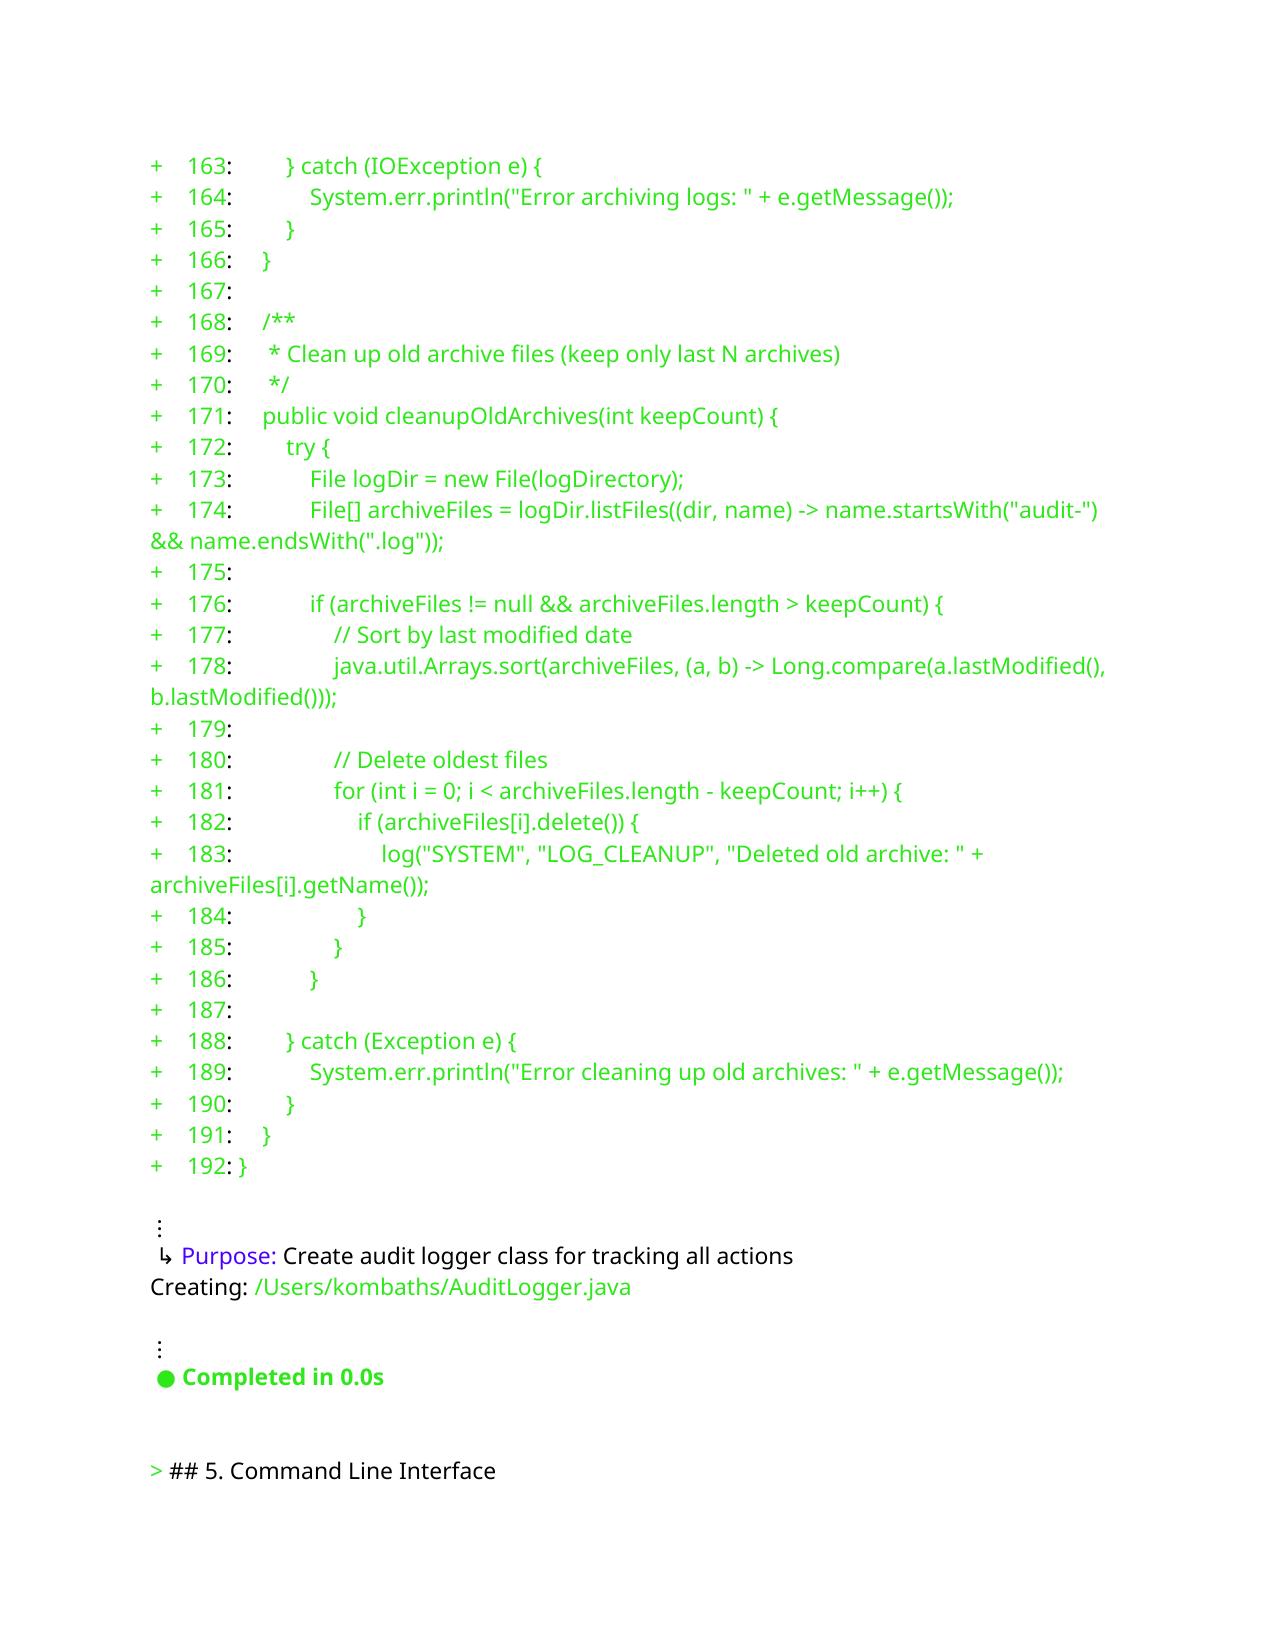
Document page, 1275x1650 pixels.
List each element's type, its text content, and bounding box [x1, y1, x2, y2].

text ● Completed in 0.0s [150, 1361, 1125, 1392]
text + 184: } [150, 900, 1125, 931]
text + 190: } [150, 1087, 1125, 1119]
text + 169: * Clean up old archive files (keep only last N archives) [150, 337, 1125, 369]
text + 174: File[] archiveFiles = logDir.listFiles((dir, name) -> name.startsWith("audit-") && name.endsWith(".log")); [150, 494, 1125, 556]
text + 165: } [150, 212, 1125, 244]
text + 189: System.err.println("Error cleaning up old archives: " + e.getMessage()); [150, 1056, 1125, 1087]
text + 171: public void cleanupOldArchives(int keepCount) { [150, 400, 1125, 431]
text Creating: /Users/kombaths/AuditLogger.java [150, 1271, 1125, 1302]
text + 167: [150, 275, 1125, 306]
text + 175: [150, 556, 1125, 587]
text > ## 5. Command Line Interface [150, 1455, 1125, 1486]
text + 177: // Sort by last modified date [150, 619, 1125, 650]
text + 164: System.err.println("Error archiving logs: " + e.getMessage()); [150, 181, 1125, 212]
text ⋮ [150, 1334, 1125, 1361]
text + 188: } catch (Exception e) { [150, 1025, 1125, 1056]
text + 180: // Delete oldest files [150, 744, 1125, 775]
text + 168: /** [150, 306, 1125, 337]
text + 163: } catch (IOException e) { [150, 150, 1125, 181]
text + 178: java.util.Arrays.sort(archiveFiles, (a, b) -> Long.compare(a.lastModified(), b.lastModified())); [150, 650, 1125, 712]
text + 172: try { [150, 431, 1125, 462]
text + 183: log("SYSTEM", "LOG_CLEANUP", "Deleted old archive: " + archiveFiles[i].getName()); [150, 837, 1125, 900]
text + 166: } [150, 244, 1125, 275]
text ⋮ [150, 1212, 1125, 1240]
text + 170: */ [150, 369, 1125, 400]
text + 192: } [150, 1150, 1125, 1181]
text + 173: File logDir = new File(logDirectory); [150, 462, 1125, 494]
text + 185: } [150, 931, 1125, 962]
text + 179: [150, 712, 1125, 744]
text + 176: if (archiveFiles != null && archiveFiles.length > keepCount) { [150, 587, 1125, 619]
text + 186: } [150, 962, 1125, 994]
text + 181: for (int i = 0; i < archiveFiles.length - keepCount; i++) { [150, 775, 1125, 806]
text + 182: if (archiveFiles[i].delete()) { [150, 806, 1125, 837]
text + 191: } [150, 1119, 1125, 1150]
text ↳ Purpose: Create audit logger class for tracking all actions [150, 1240, 1125, 1271]
text + 187: [150, 994, 1125, 1025]
